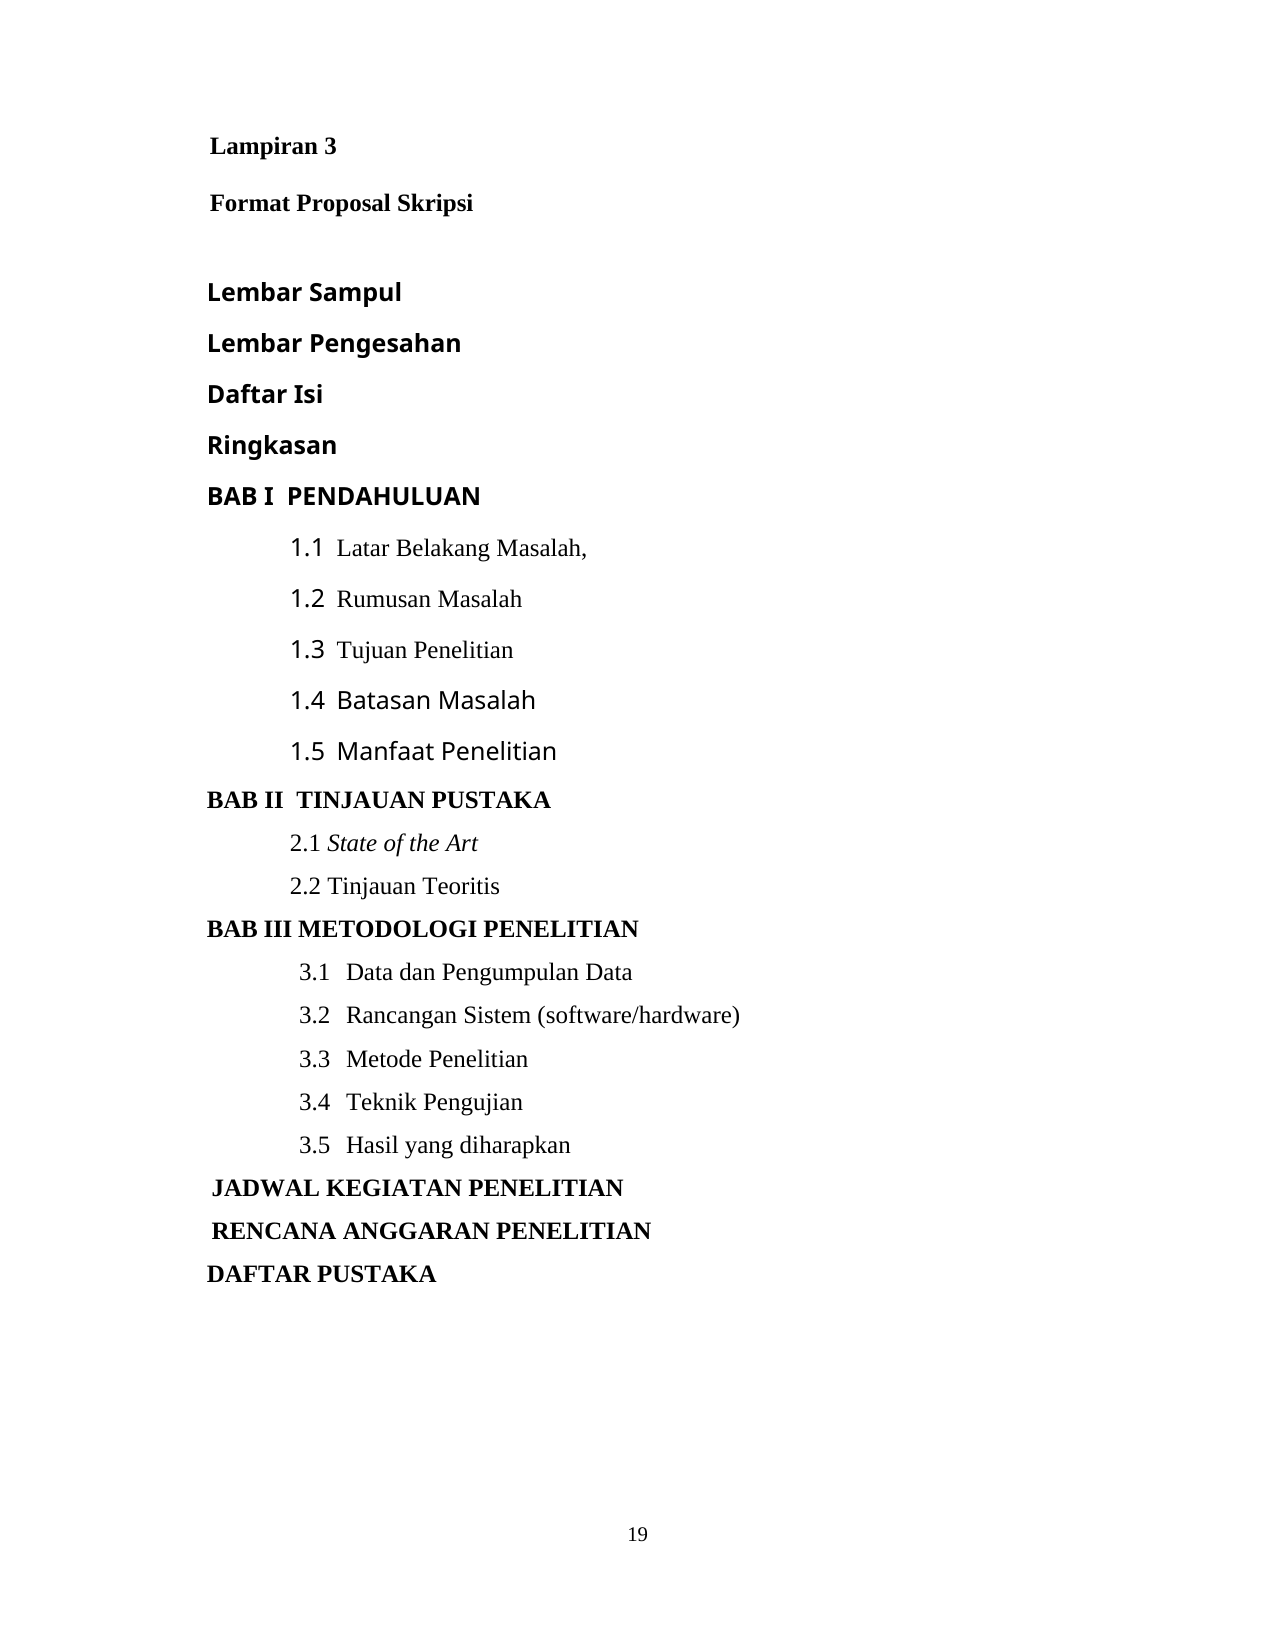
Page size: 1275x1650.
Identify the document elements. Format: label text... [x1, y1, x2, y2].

text Lembar Pengesahan [177, 326, 1098, 360]
text BAB I PENDAHULUAN [207, 479, 1098, 513]
text Lembar Sampul [207, 274, 1098, 309]
list State of the Art [289, 828, 1098, 857]
text Ringkasan [207, 428, 1098, 462]
list Tujuan Penelitian [289, 632, 1093, 666]
text DAFTAR PUSTAKA [207, 1259, 1093, 1288]
list Hasil yang diharapkan [299, 1130, 1093, 1159]
text Lampiran 3 [209, 131, 495, 159]
list Teknik Pengujian [299, 1087, 1093, 1116]
list Data dan Pengumpulan Data [299, 957, 1093, 986]
list Batasan Masalah [289, 683, 1093, 717]
text Daftar Isi [177, 377, 1098, 411]
text BAB III METODOLOGI PENELITIAN [207, 914, 1093, 943]
list Rancangan Sistem (software/hardware) [299, 1001, 1093, 1029]
list Rumusan Masalah [289, 581, 1093, 615]
text RENCANA ANGGARAN PENELITIAN [205, 1216, 1093, 1245]
list Manfaat Penelitian [289, 734, 1093, 768]
text Format Proposal Skripsi [209, 188, 1096, 217]
text JADWAL KEGIATAN PENELITIAN [205, 1173, 1093, 1202]
list Tinjauan Teoritis [289, 871, 1098, 900]
list Metode Penelitian [299, 1044, 1093, 1072]
text BAB II TINJAUAN PUSTAKA [207, 785, 1093, 814]
list Latar Belakang Masalah, [289, 530, 1093, 564]
